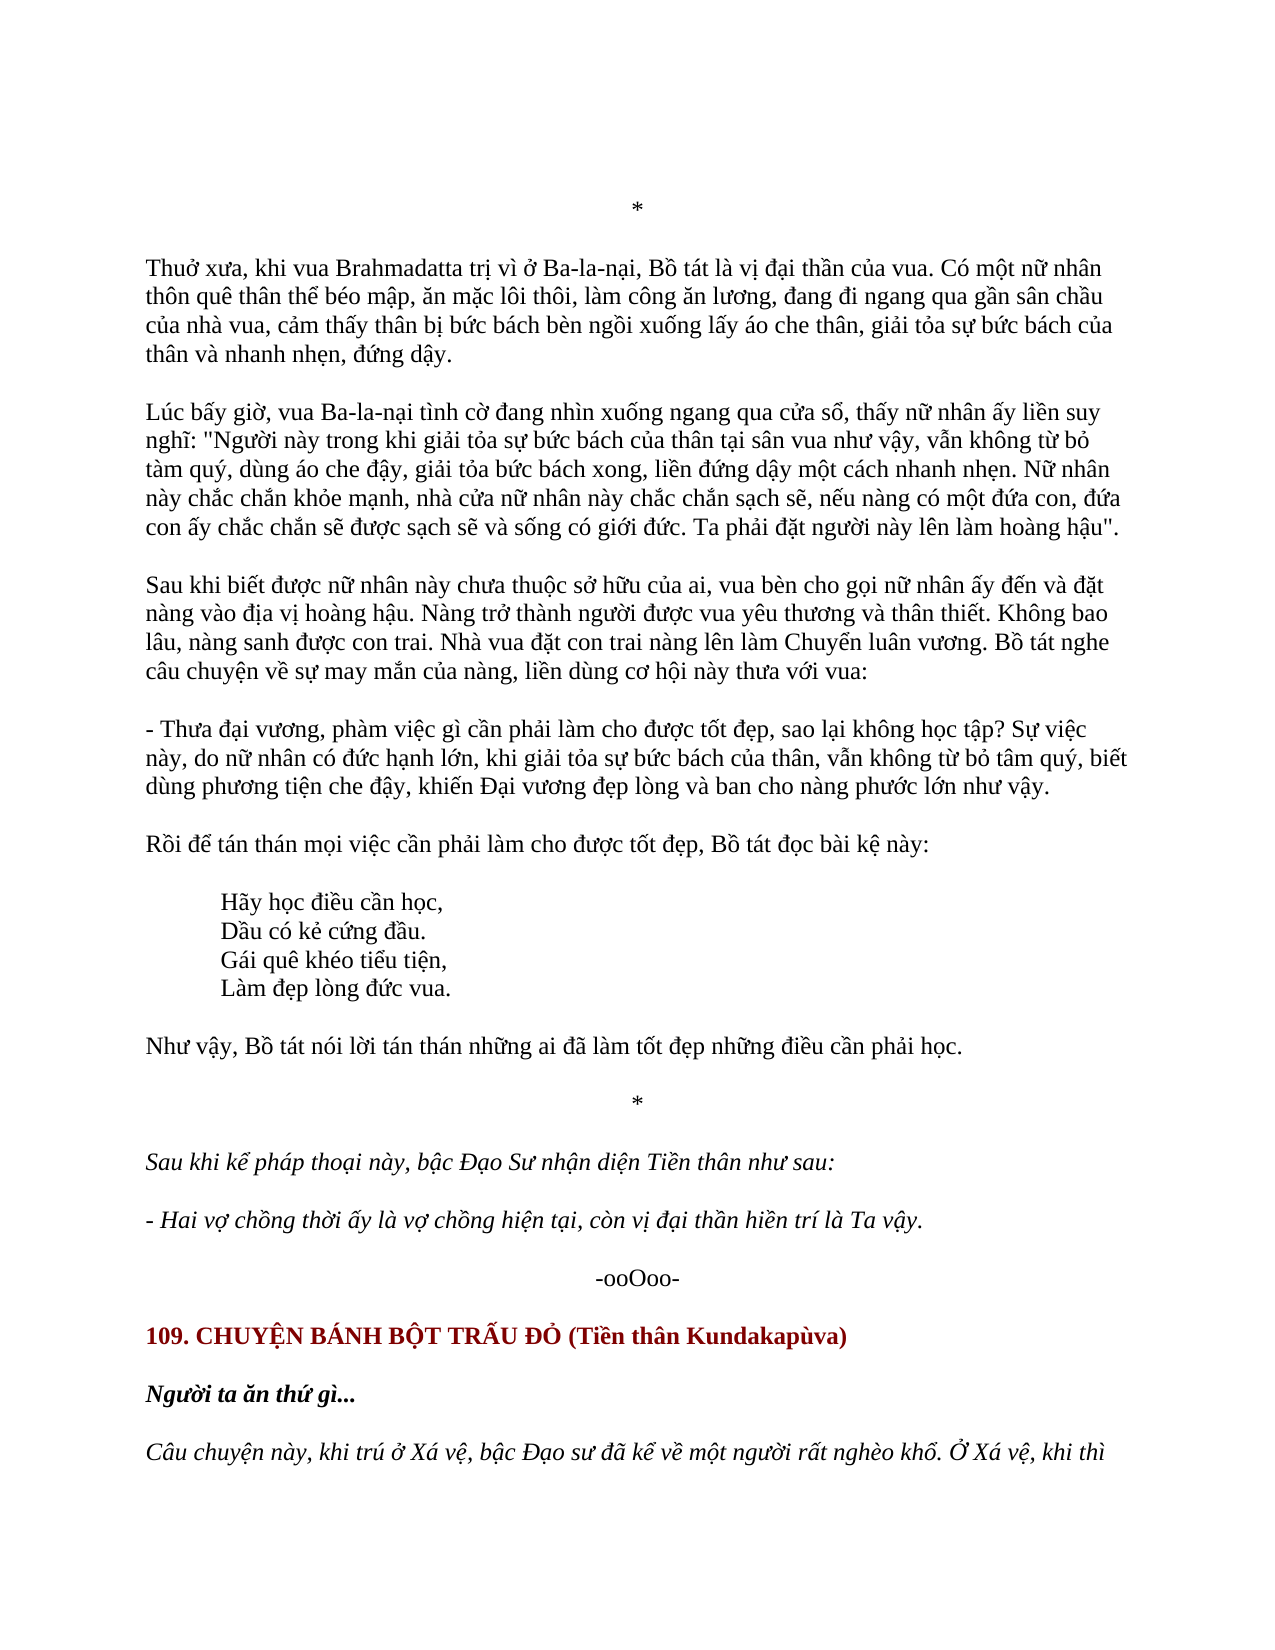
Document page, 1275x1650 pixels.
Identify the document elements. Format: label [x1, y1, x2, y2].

table_header [130, 150, 1145, 1481]
